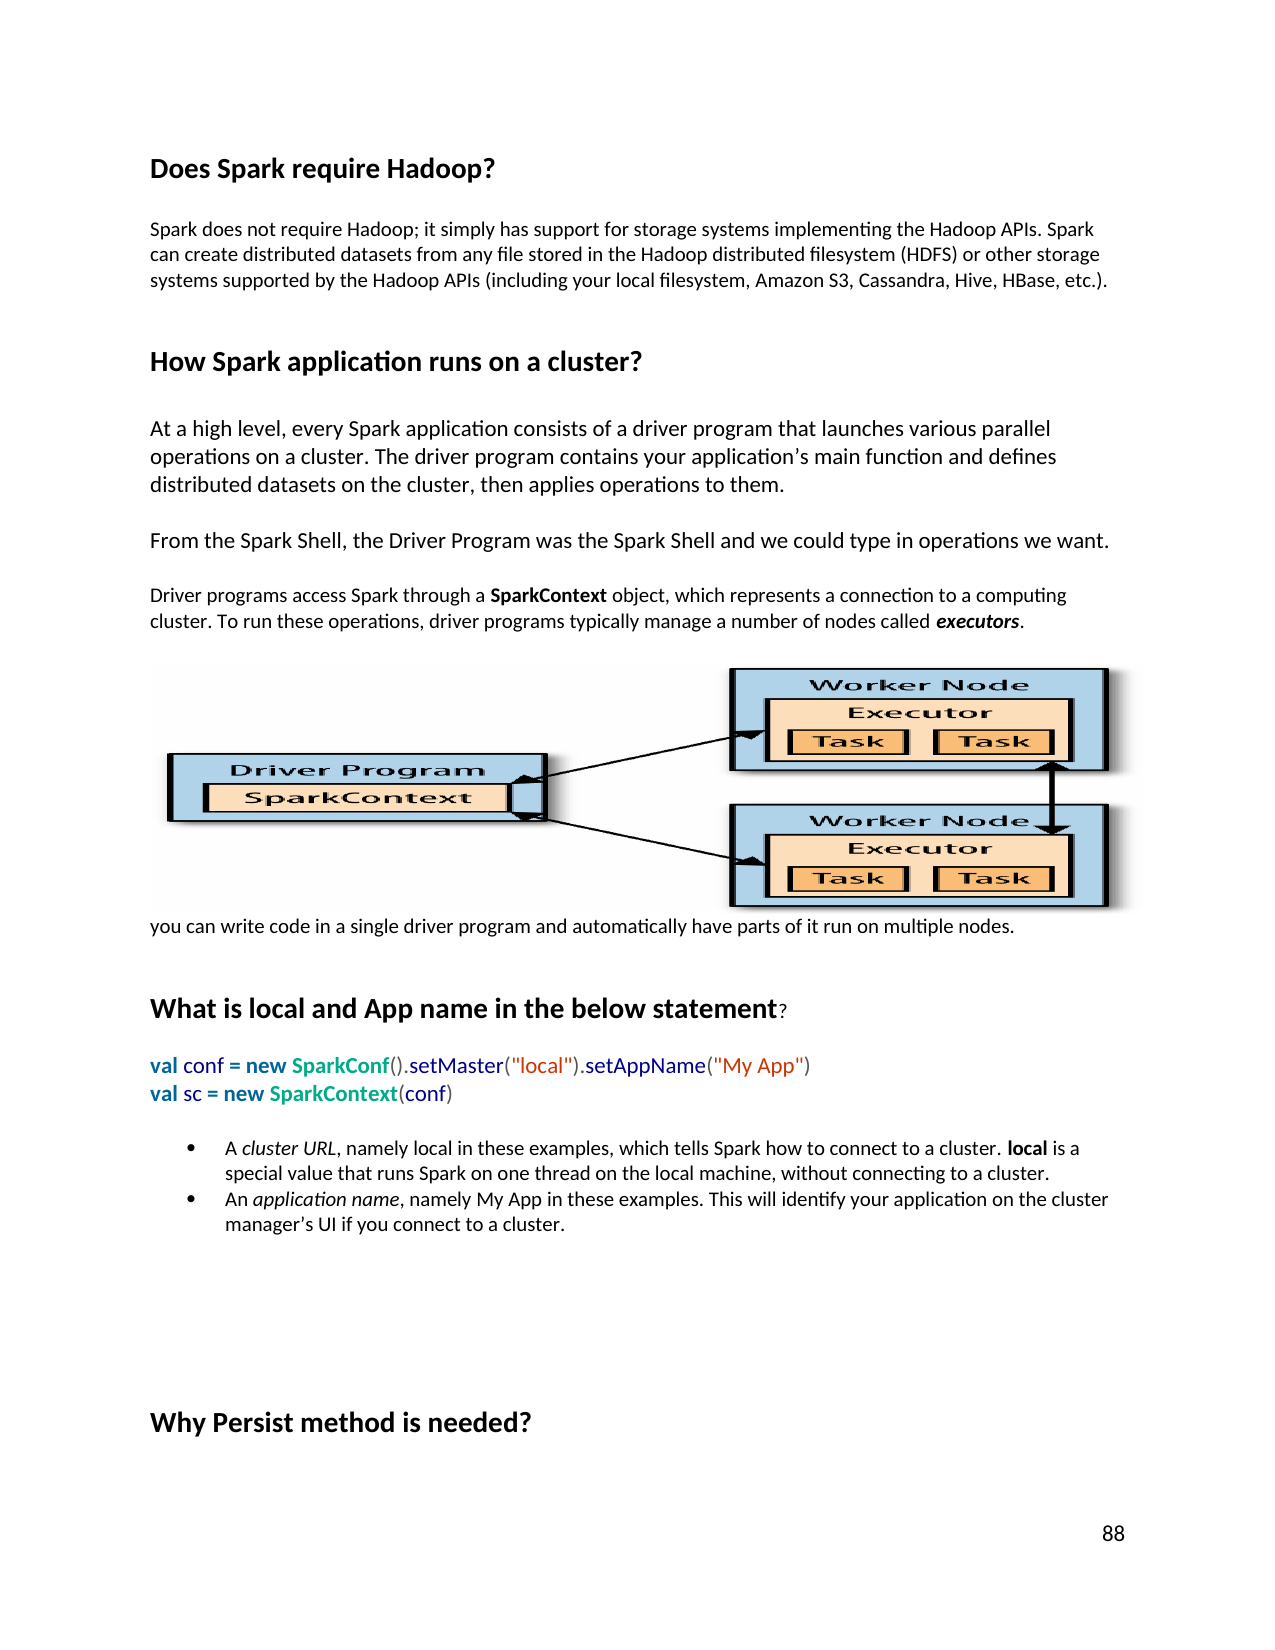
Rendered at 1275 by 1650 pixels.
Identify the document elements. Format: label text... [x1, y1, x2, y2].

text val conf = new SparkConf().setMaster("local").setAppName("My App") [150, 1051, 1125, 1079]
text Driver programs access Spark through a SparkContext object, which represents a connection to a computing cluster. To run these operations, driver programs typically manage a number of nodes called executors. [150, 583, 1125, 633]
text you can write code in a single driver program and automatically have parts of it run on multiple nodes. [150, 914, 1125, 939]
text How Spark application runs on a cluster? [150, 343, 1125, 379]
list An application name, namely My App in these examples. This will identify your application on the cluster manager’s UI if you connect to a cluster. [187, 1186, 1125, 1237]
list A cluster URL, namely local in these examples, which tells Spark how to connect to a cluster. local is a special value that runs Spark on one thread on the local machine, without connecting to a cluster. [187, 1135, 1125, 1186]
text Spark does not require Hadoop; it simply has support for storage systems implementing the Hadoop APIs. Spark can create distributed datasets from any file stored in the Hadoop distributed filesystem (HDFS) or other storage systems supported by the Hadoop APIs (including your local filesystem, Amazon S3, Cassandra, Hive, HBase, etc.). [150, 216, 1125, 292]
text What is local and App name in the below statement? [150, 990, 1125, 1026]
picture [150, 663, 1147, 914]
text From the Spark Shell, the Driver Program was the Spark Shell and we could type in operations we want. [150, 527, 1125, 554]
text Why Persist method is needed? [150, 1404, 1125, 1440]
text Does Spark require Hadoop? [150, 150, 1125, 186]
text val sc = new SparkContext(conf) [150, 1079, 1125, 1107]
text At a high level, every Spark application consists of a driver program that launches various parallel operations on a cluster. The driver program contains your application’s main function and defines distributed datasets on the cluster, then applies operations to them. [150, 414, 1125, 498]
